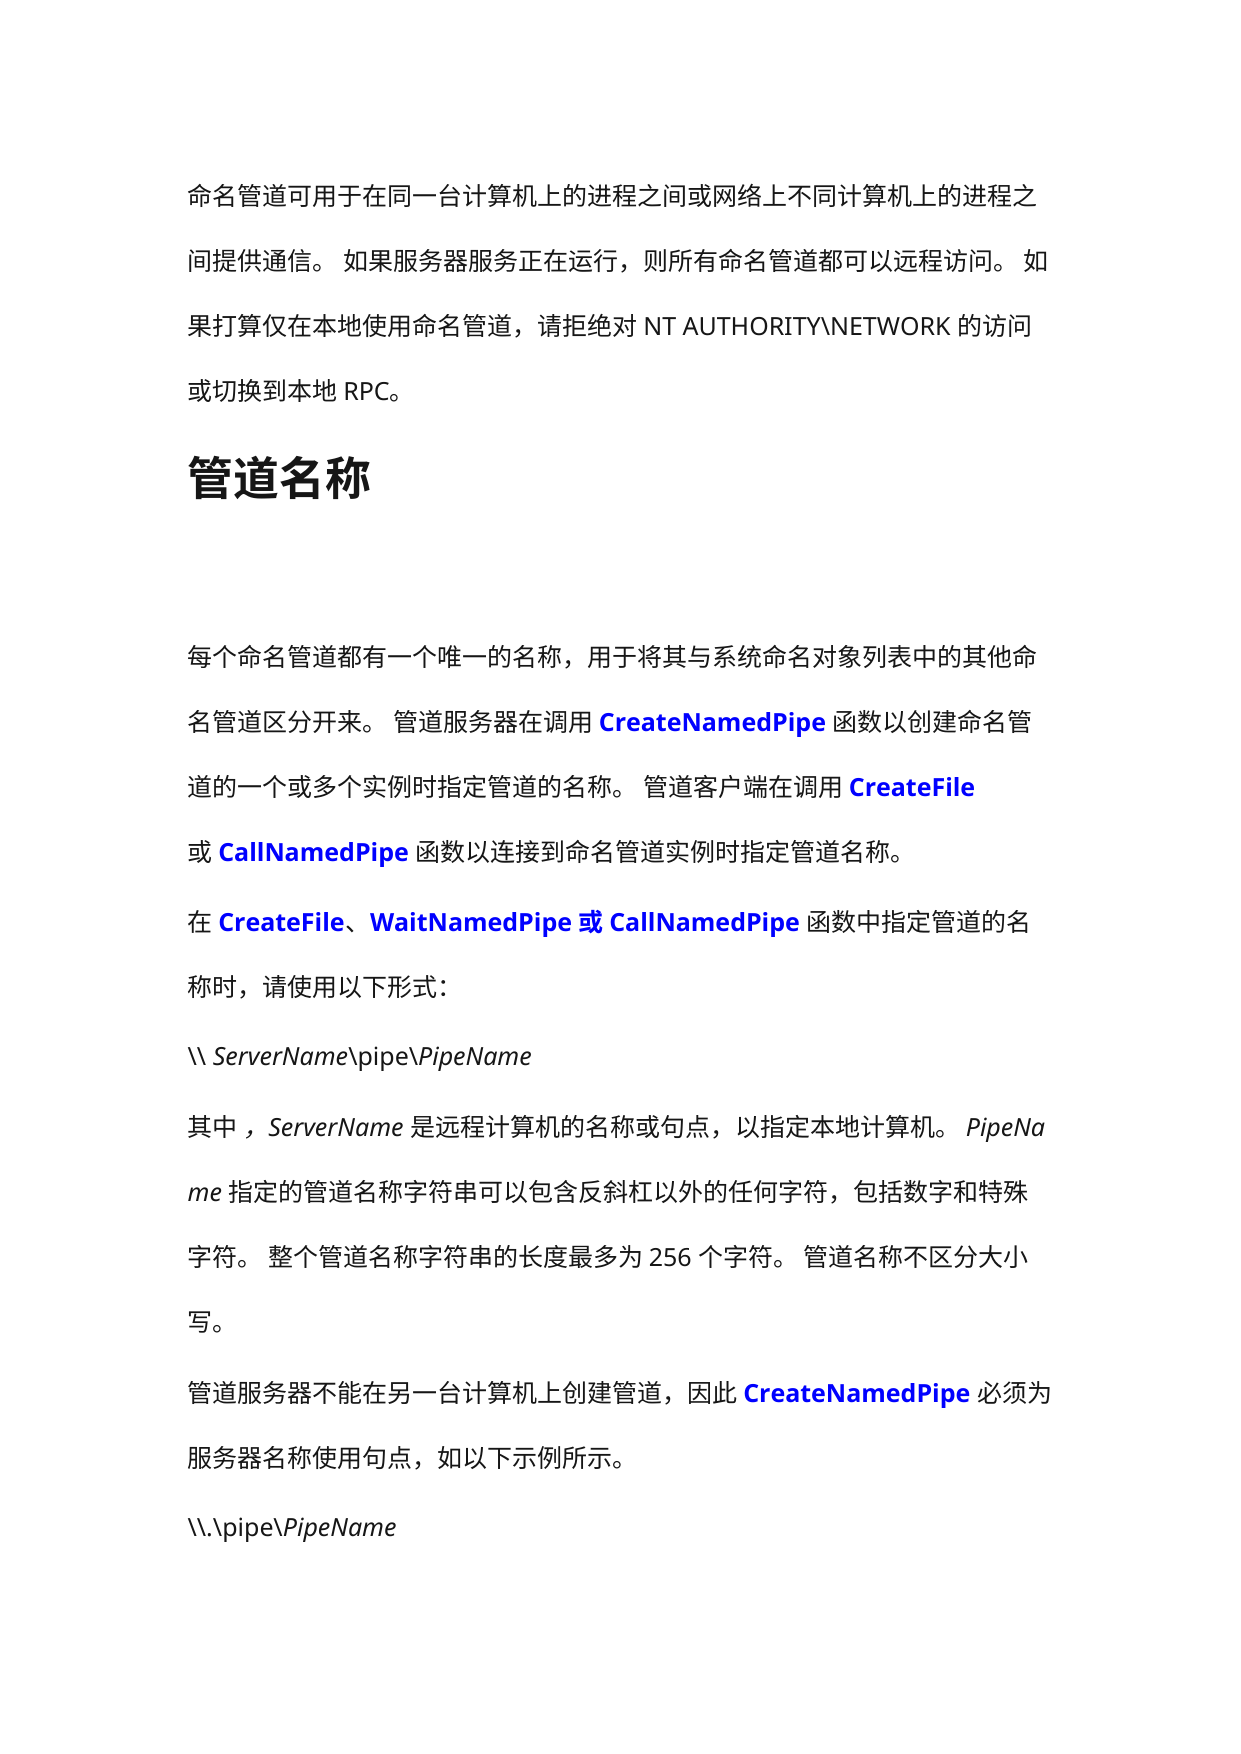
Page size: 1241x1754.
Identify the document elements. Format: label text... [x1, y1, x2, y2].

text 管道服务器不能在另一台计算机上创建管道，因此 CreateNamedPipe 必须为服务器名称使用句点，如以下示例所示。 [187, 1359, 1053, 1489]
text 在 CreateFile、WaitNamedPipe 或 CallNamedPipe 函数中指定管道的名称时，请使用以下形式： [187, 888, 1053, 1018]
text 其中 ，ServerName 是远程计算机的名称或句点，以指定本地计算机。 PipeName 指定的管道名称字符串可以包含反斜杠以外的任何字符，包括数字和特殊字符。 整个管道名称字符串的长度最多为 256 个字符。 管道名称不区分大小写。 [187, 1093, 1053, 1353]
text \\ ServerName\pipe\PipeName [187, 1023, 1053, 1088]
subtitle 管道名称 [187, 427, 1053, 524]
text \\.\pipe\PipeName [187, 1494, 1053, 1559]
text 每个命名管道都有一个唯一的名称，用于将其与系统命名对象列表中的其他命名管道区分开来。 管道服务器在调用 CreateNamedPipe 函数以创建命名管道的一个或多个实例时指定管道的名称。 管道客户端在调用 CreateFile 或 CallNamedPipe 函数以连接到命名管道实例时指定管道名称。 [187, 623, 1053, 883]
text 命名管道可用于在同一台计算机上的进程之间或网络上不同计算机上的进程之间提供通信。 如果服务器服务正在运行，则所有命名管道都可以远程访问。 如果打算仅在本地使用命名管道，请拒绝对 NT AUTHORITY\NETWORK 的访问或切换到本地 RPC。 [187, 162, 1053, 422]
